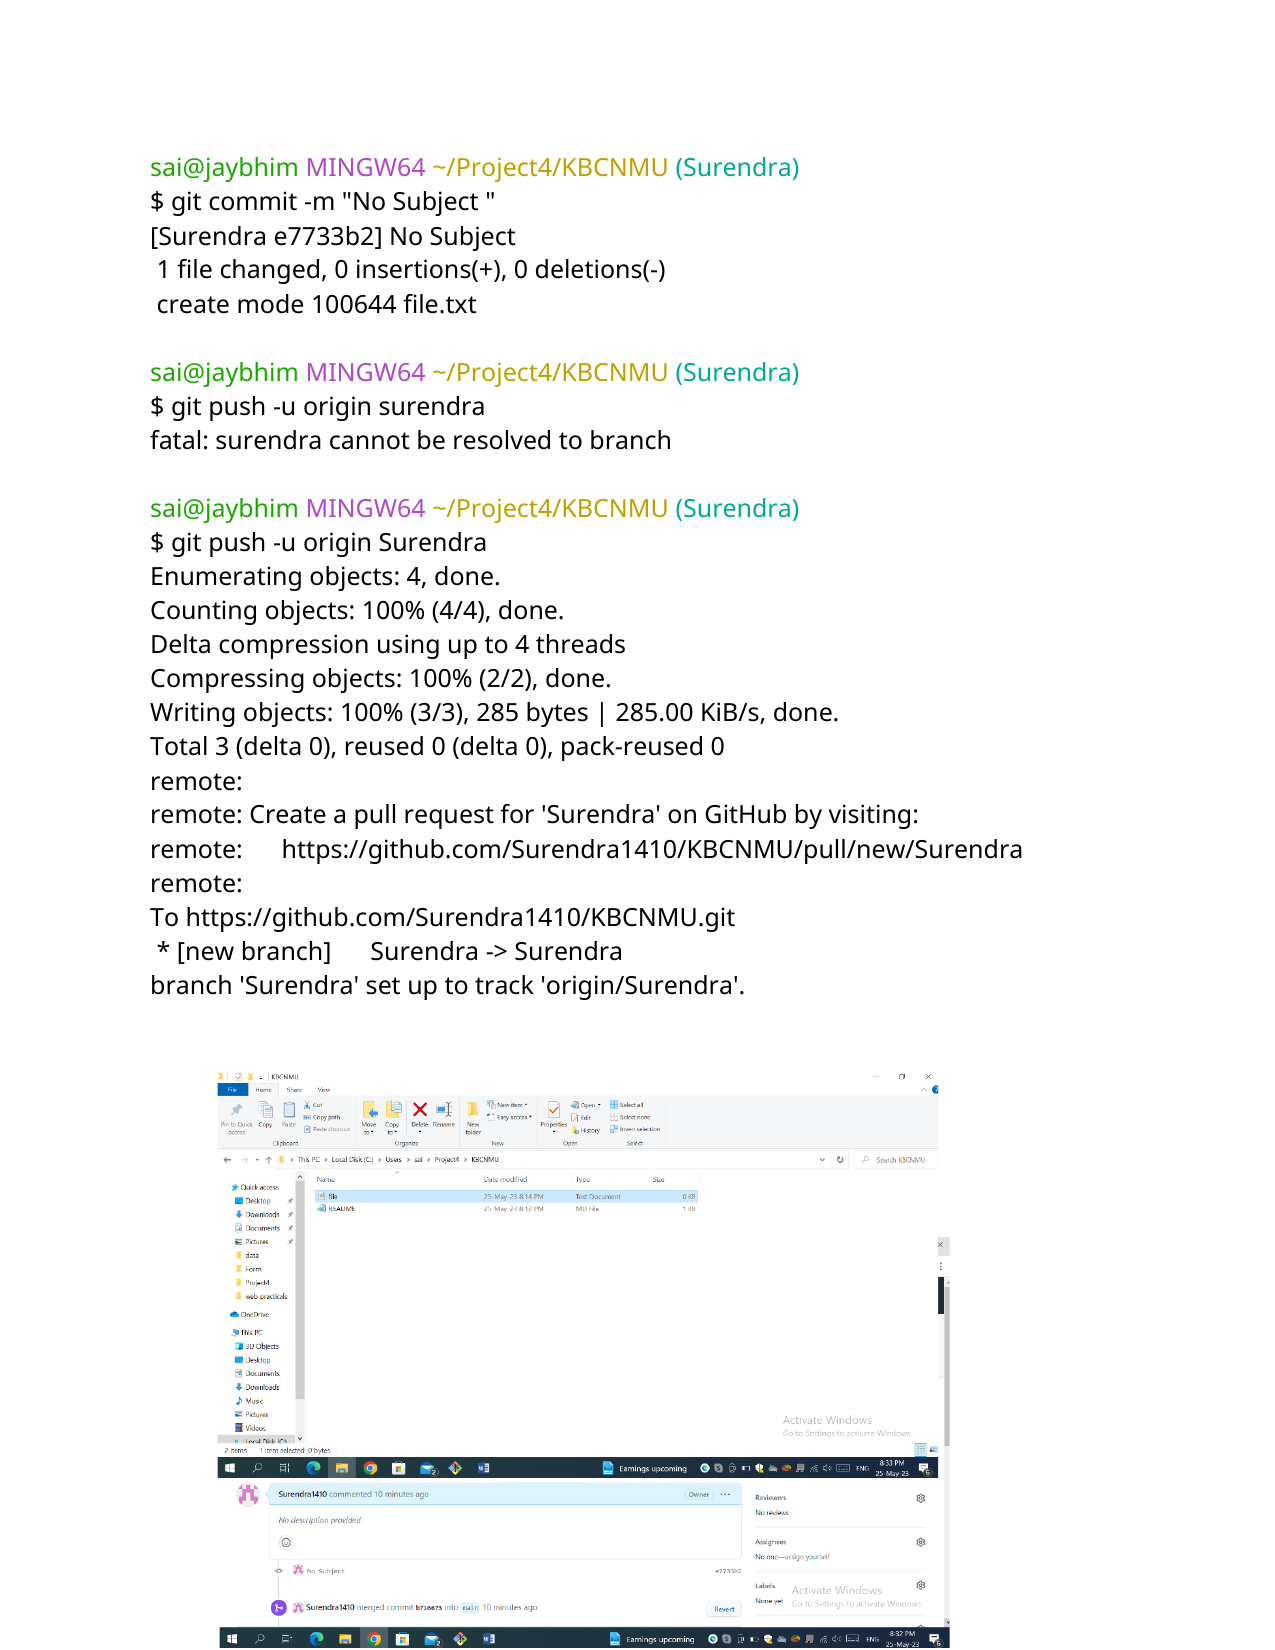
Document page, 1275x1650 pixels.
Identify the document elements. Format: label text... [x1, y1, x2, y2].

text Writing objects: 100% (3/3), 285 bytes | 285.00 KiB/s, done. [150, 695, 1125, 729]
text Enumerating objects: 4, done. [150, 559, 1125, 593]
text [Surendra e7733b2] No Subject [150, 218, 1125, 252]
text To https://github.com/Surendra1410/KBCNMU.git [150, 899, 1125, 933]
text $ git push -u origin surendra [150, 388, 1125, 422]
text remote: Create a pull request for 'Surendra' on GitHub by visiting: [150, 797, 1125, 831]
text 1 file changed, 0 insertions(+), 0 deletions(-) [150, 252, 1125, 286]
text remote: [150, 763, 1125, 797]
text create mode 100644 file.txt [150, 286, 1125, 320]
text remote: [150, 865, 1125, 899]
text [150, 150, 1125, 184]
text Total 3 (delta 0), reused 0 (delta 0), pack-reused 0 [150, 729, 1125, 763]
text Compressing objects: 100% (2/2), done. [150, 661, 1125, 695]
text $ git push -u origin Surendra [150, 525, 1125, 559]
text sai@jaybhim MINGW64 ~/Project4/KBCNMU (Surendra) [150, 491, 1125, 525]
text Counting objects: 100% (4/4), done. [150, 593, 1125, 627]
text fatal: surendra cannot be resolved to branch [150, 422, 1125, 457]
text branch 'Surendra' set up to track 'origin/Surendra'. [150, 967, 1125, 1002]
text $ git commit -m "No Subject " [150, 184, 1125, 218]
text * [new branch] Surendra -> Surendra [150, 933, 1125, 967]
picture [216, 1070, 949, 1647]
text remote: https://github.com/Surendra1410/KBCNMU/pull/new/Surendra [150, 831, 1125, 865]
text Delta compression using up to 4 threads [150, 627, 1125, 661]
text sai@jaybhim MINGW64 ~/Project4/KBCNMU (Surendra) [150, 354, 1125, 388]
